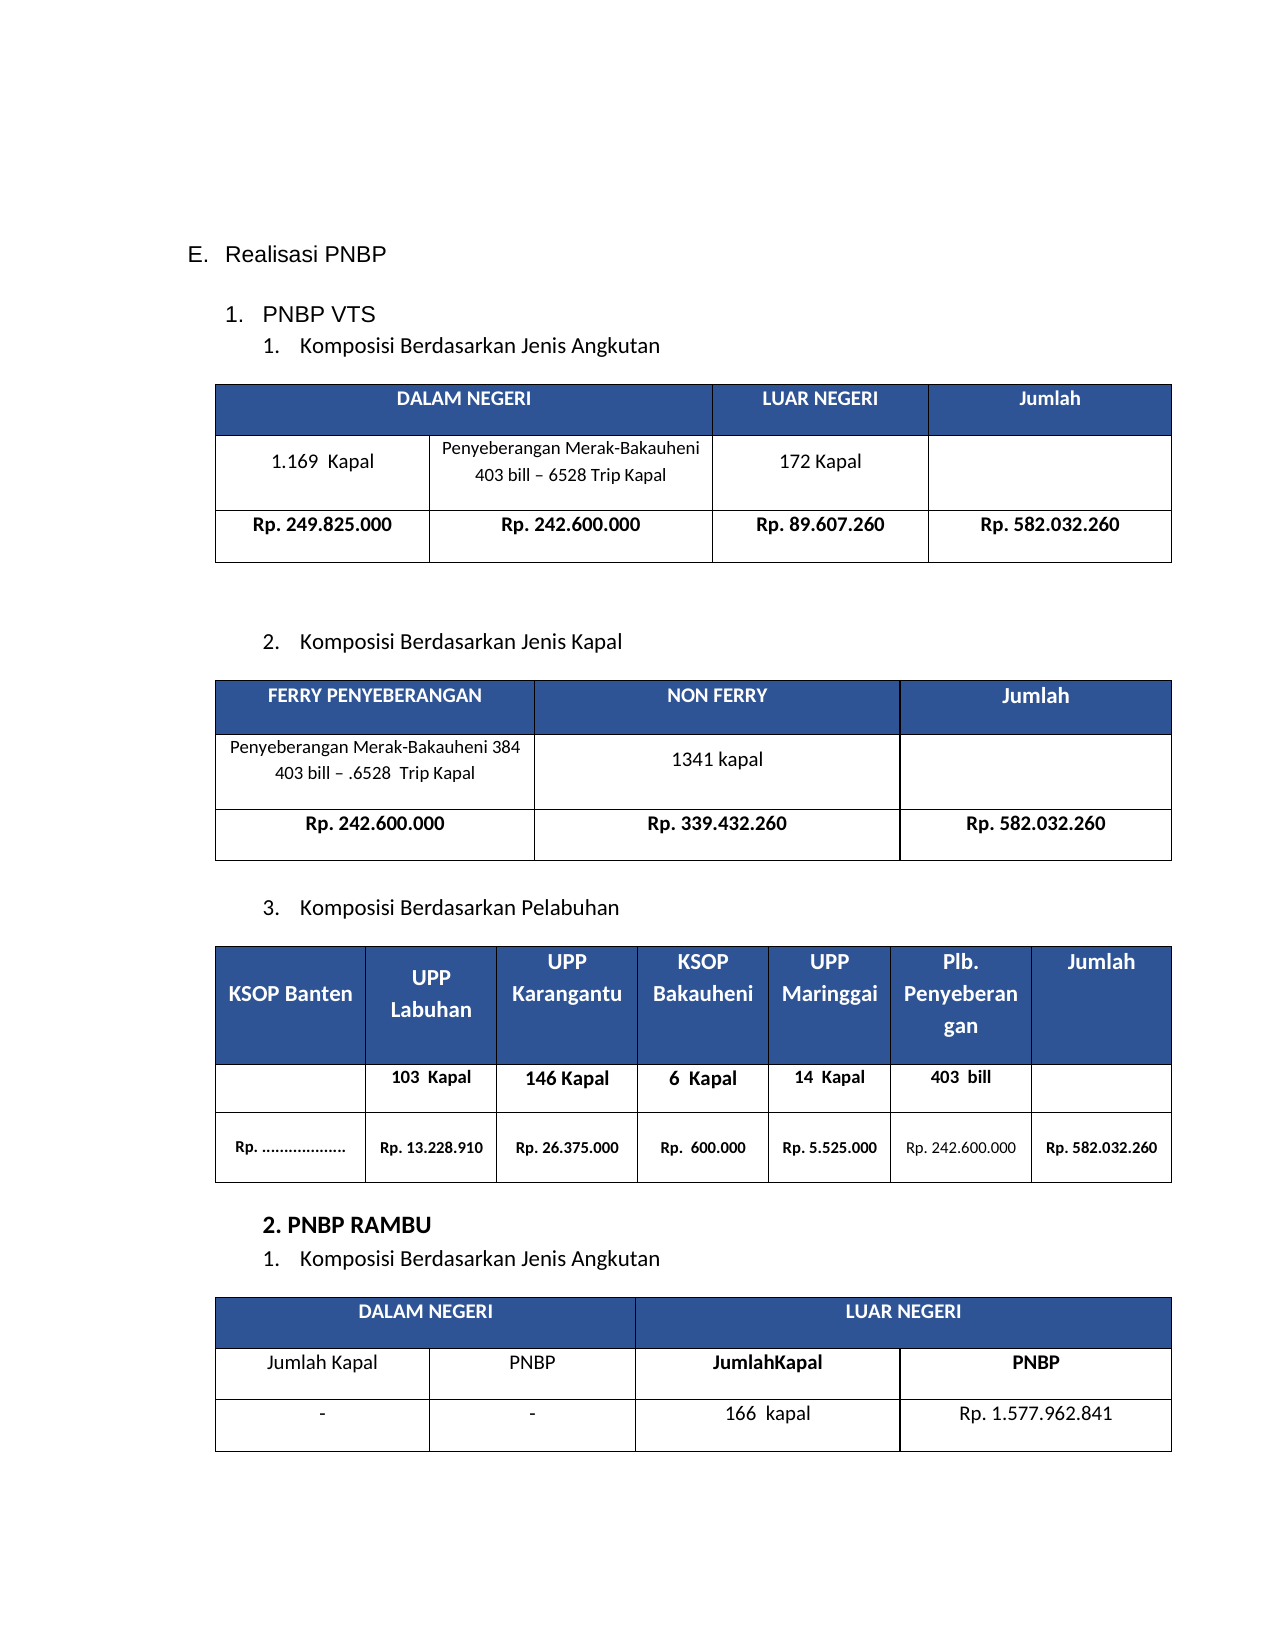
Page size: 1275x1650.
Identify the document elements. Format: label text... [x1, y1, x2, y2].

table_header Jumlah [901, 681, 1171, 734]
table_header LUAR NEGERI [636, 1298, 1171, 1348]
table_cell Rp. ................... [216, 1113, 365, 1182]
table_header Jumlah [929, 385, 1171, 435]
table_cell 1341 kapal [535, 735, 899, 809]
table_cell [929, 436, 1171, 510]
list Komposisi Berdasarkan Pelabuhan [262, 893, 1125, 921]
table_cell Rp. 582.032.260 [901, 810, 1171, 860]
list Komposisi Berdasarkan Jenis Angkutan [262, 1244, 1125, 1272]
list Komposisi Berdasarkan Jenis Kapal [262, 627, 1125, 655]
table_header UPP Karangantu [497, 947, 637, 1064]
list PNBP VTS [225, 301, 1125, 327]
table_cell PNBP [430, 1349, 635, 1399]
table_cell Rp. 89.607.260 [713, 511, 928, 562]
table_header KSOP Bakauheni [638, 947, 768, 1064]
table_cell [1032, 1065, 1171, 1112]
list Komposisi Berdasarkan Jenis Angkutan [262, 331, 1125, 359]
table_header UPP Maringgai [769, 947, 890, 1064]
table_header FERRY PENYEBERANGAN [216, 681, 534, 734]
table_header DALAM NEGERI [216, 1298, 635, 1348]
table_cell Penyeberangan Merak-Bakauheni 403 bill – 6528 Trip Kapal [430, 436, 712, 510]
table_cell 1.169 Kapal [216, 436, 429, 510]
table_cell [216, 1065, 365, 1112]
table_cell 146 Kapal [497, 1065, 637, 1112]
table_cell Rp. 242.600.000 [430, 511, 712, 562]
table_cell Jumlah Kapal [216, 1349, 429, 1399]
table_cell Rp. 242.600.000 [216, 810, 534, 860]
table_header DALAM NEGERI [216, 385, 712, 435]
table_cell Penyeberangan Merak-Bakauheni 384 403 bill – .6528 Trip Kapal [216, 735, 534, 809]
table_cell Rp. 1.577.962.841 [901, 1400, 1171, 1451]
table_cell 403 bill [891, 1065, 1031, 1112]
table_header Plb. Penyeberangan [891, 947, 1031, 1064]
table_header KSOP Banten [216, 947, 365, 1064]
table_cell [901, 735, 1171, 809]
table_cell 6 Kapal [638, 1065, 768, 1112]
table_cell Rp. 339.432.260 [535, 810, 899, 860]
table_cell Rp. 242.600.000 [891, 1113, 1031, 1182]
table_cell Rp. 582.032.260 [929, 511, 1171, 562]
table_cell 172 Kapal [713, 436, 928, 510]
table_cell - [216, 1400, 429, 1451]
table_cell Rp. 13.228.910 [366, 1113, 496, 1182]
table_cell JumlahKapal [636, 1349, 899, 1399]
list Realisasi PNBP [187, 241, 1125, 267]
list 2. PNBP RAMBU [262, 1209, 1125, 1239]
table_cell Rp. 249.825.000 [216, 511, 429, 562]
table_cell PNBP [901, 1349, 1171, 1399]
table_cell Rp. 5.525.000 [769, 1113, 890, 1182]
table_header LUAR NEGERI [713, 385, 928, 435]
table_cell 103 Kapal [366, 1065, 496, 1112]
table_cell Rp. 26.375.000 [497, 1113, 637, 1182]
table_header NON FERRY [535, 681, 899, 734]
table_cell 14 Kapal [769, 1065, 890, 1112]
table_cell 166 kapal [636, 1400, 899, 1451]
table_cell Rp. 600.000 [638, 1113, 768, 1182]
table_cell Rp. 582.032.260 [1032, 1113, 1171, 1182]
table_cell - [430, 1400, 635, 1451]
table_header UPP Labuhan [366, 947, 496, 1064]
table_header Jumlah [1032, 947, 1171, 1064]
